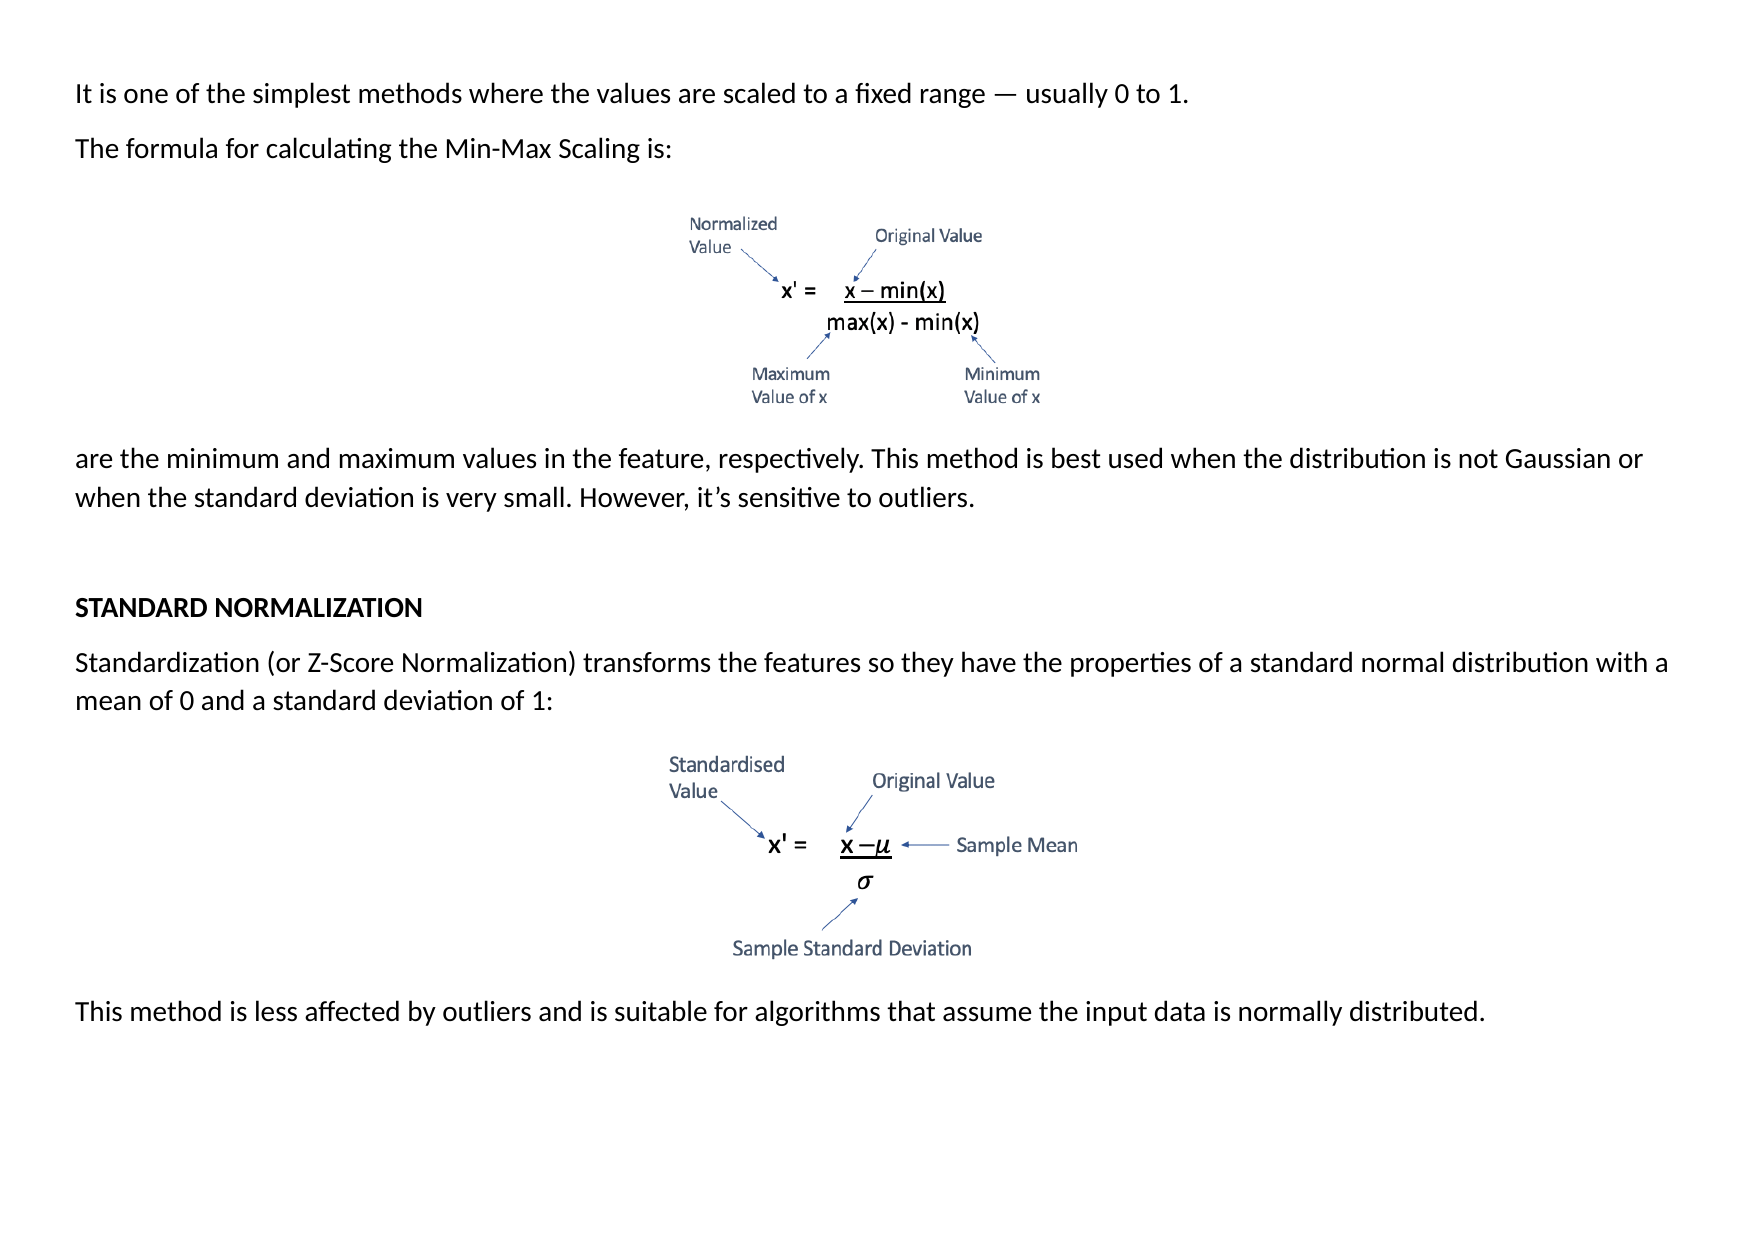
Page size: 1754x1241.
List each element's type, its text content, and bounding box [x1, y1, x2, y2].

picture [672, 185, 1082, 422]
text STANDARD NORMALIZATION [75, 589, 1679, 624]
text It is one of the simplest methods where the values are scaled to a fixed range — usually 0 to 1. [75, 75, 1679, 111]
text are the minimum and maximum values in the feature, respectively. This method is best used when the distribution is not Gaussian or when the standard deviation is very small. However, it’s sensitive to outliers. [75, 440, 1679, 514]
text The formula for calculating the Min-Max Scaling is: [75, 130, 1679, 166]
text This method is less affected by outliers and is suitable for algorithms that assume the input data is normally distributed. [75, 993, 1679, 1028]
text Standardization (or Z-Score Normalization) transforms the features so they have the properties of a standard normal distribution with a mean of 0 and a standard deviation of 1: [75, 644, 1679, 718]
picture [642, 737, 1112, 974]
